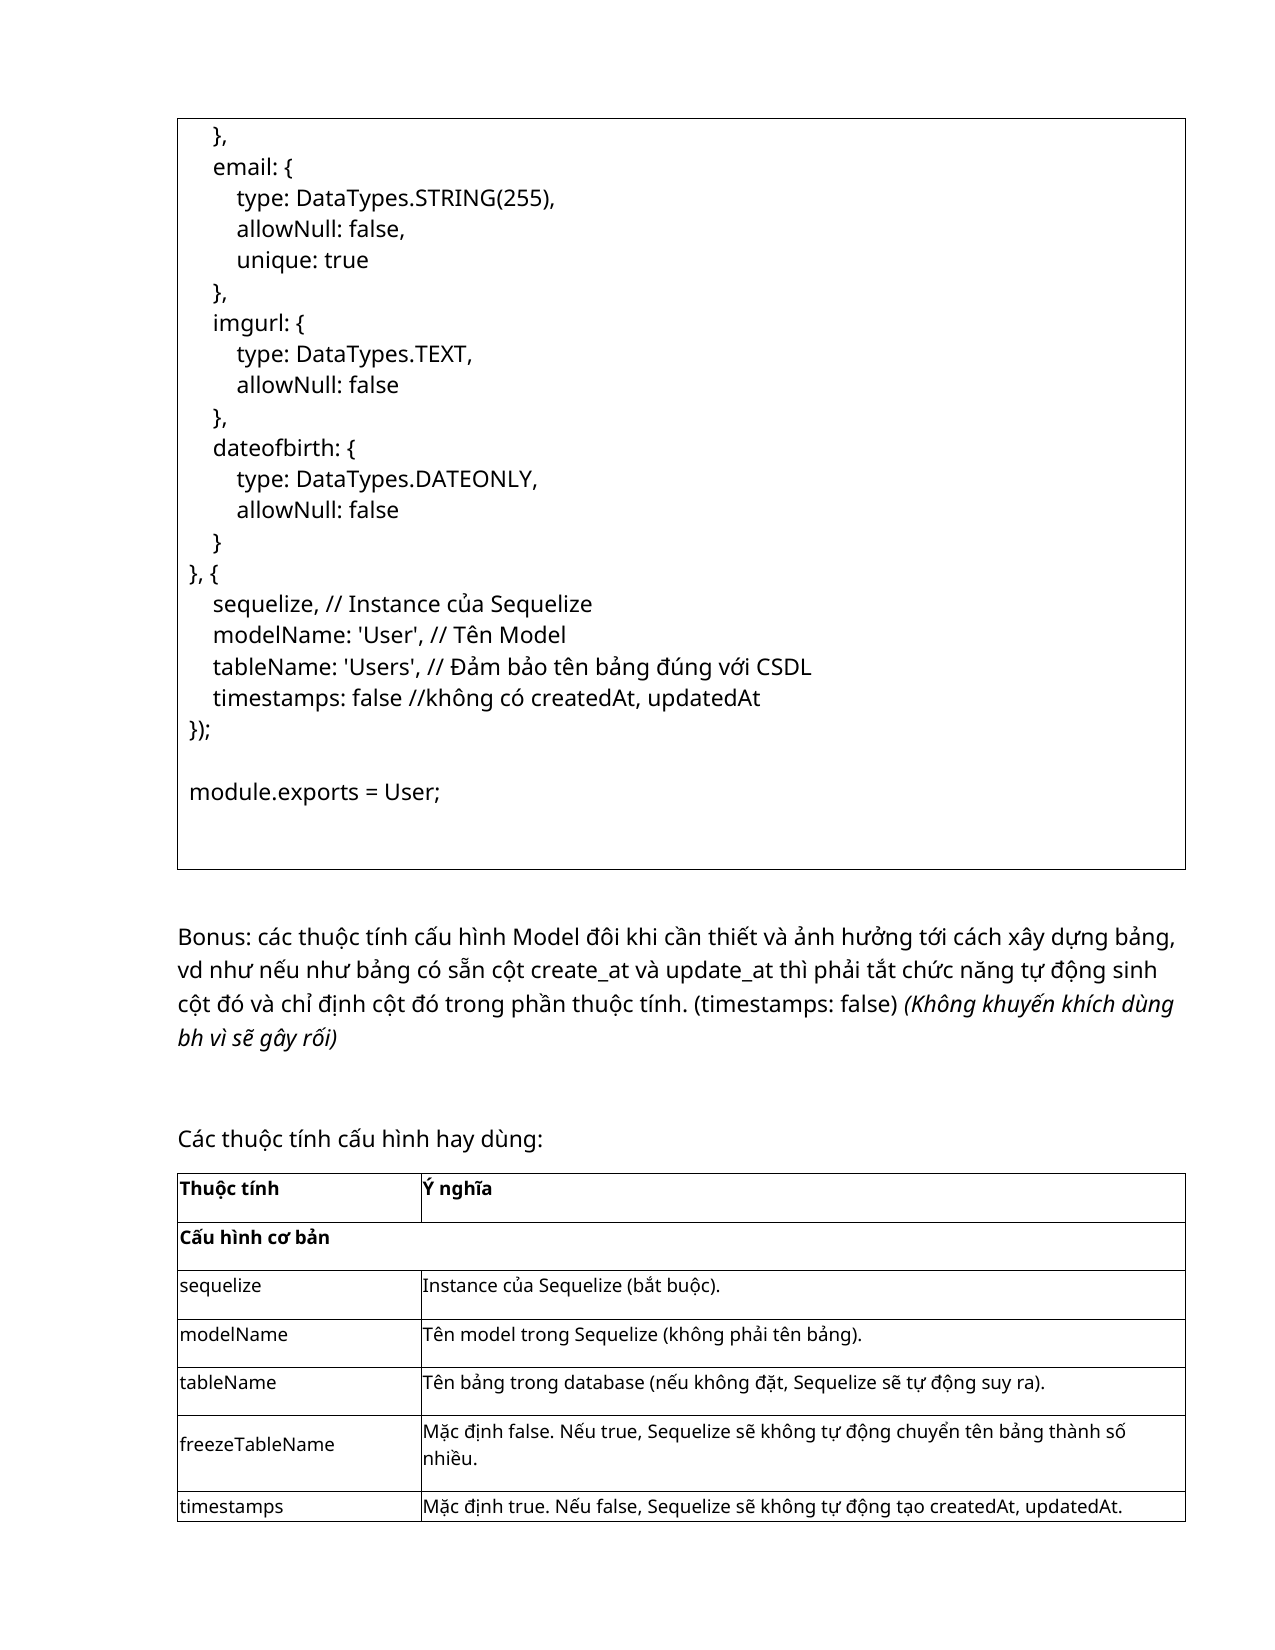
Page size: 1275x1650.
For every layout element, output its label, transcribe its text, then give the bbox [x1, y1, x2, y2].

table_cell Tên model trong Sequelize (không phải tên bảng). [422, 1320, 1185, 1367]
table_cell timestamps [178, 1492, 421, 1521]
table_cell Mặc định true. Nếu false, Sequelize sẽ không tự động tạo createdAt, updatedAt. [422, 1492, 1185, 1521]
table_cell tableName [178, 1368, 421, 1415]
table_cell modelName [178, 1320, 421, 1367]
table_cell freezeTableName [178, 1416, 421, 1491]
table_cell sequelize [178, 1271, 421, 1318]
table_header Thuộc tính [178, 1174, 421, 1222]
text Bonus: các thuộc tính cấu hình Model đôi khi cần thiết và ảnh hưởng tới cách xây dựng bảng, vd như nếu như bảng có sẵn cột create_at và update_at thì phải tắt chức năng tự động sinh cột đó và chỉ định cột đó trong phần thuộc tính. (timestamps: false) (Không khuyến khích dùng bh vì sẽ gây rối) [177, 921, 1186, 1053]
table_cell Instance của Sequelize (bắt buộc). [422, 1271, 1185, 1318]
table_cell Cấu hình cơ bản [178, 1223, 1185, 1270]
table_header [178, 119, 1185, 869]
table_cell Mặc định false. Nếu true, Sequelize sẽ không tự động chuyển tên bảng thành số nhiều. [422, 1416, 1185, 1491]
table_header Ý nghĩa [422, 1174, 1185, 1222]
table_cell Tên bảng trong database (nếu không đặt, Sequelize sẽ tự động suy ra). [422, 1368, 1185, 1415]
text Các thuộc tính cấu hình hay dùng: [177, 1123, 1186, 1154]
